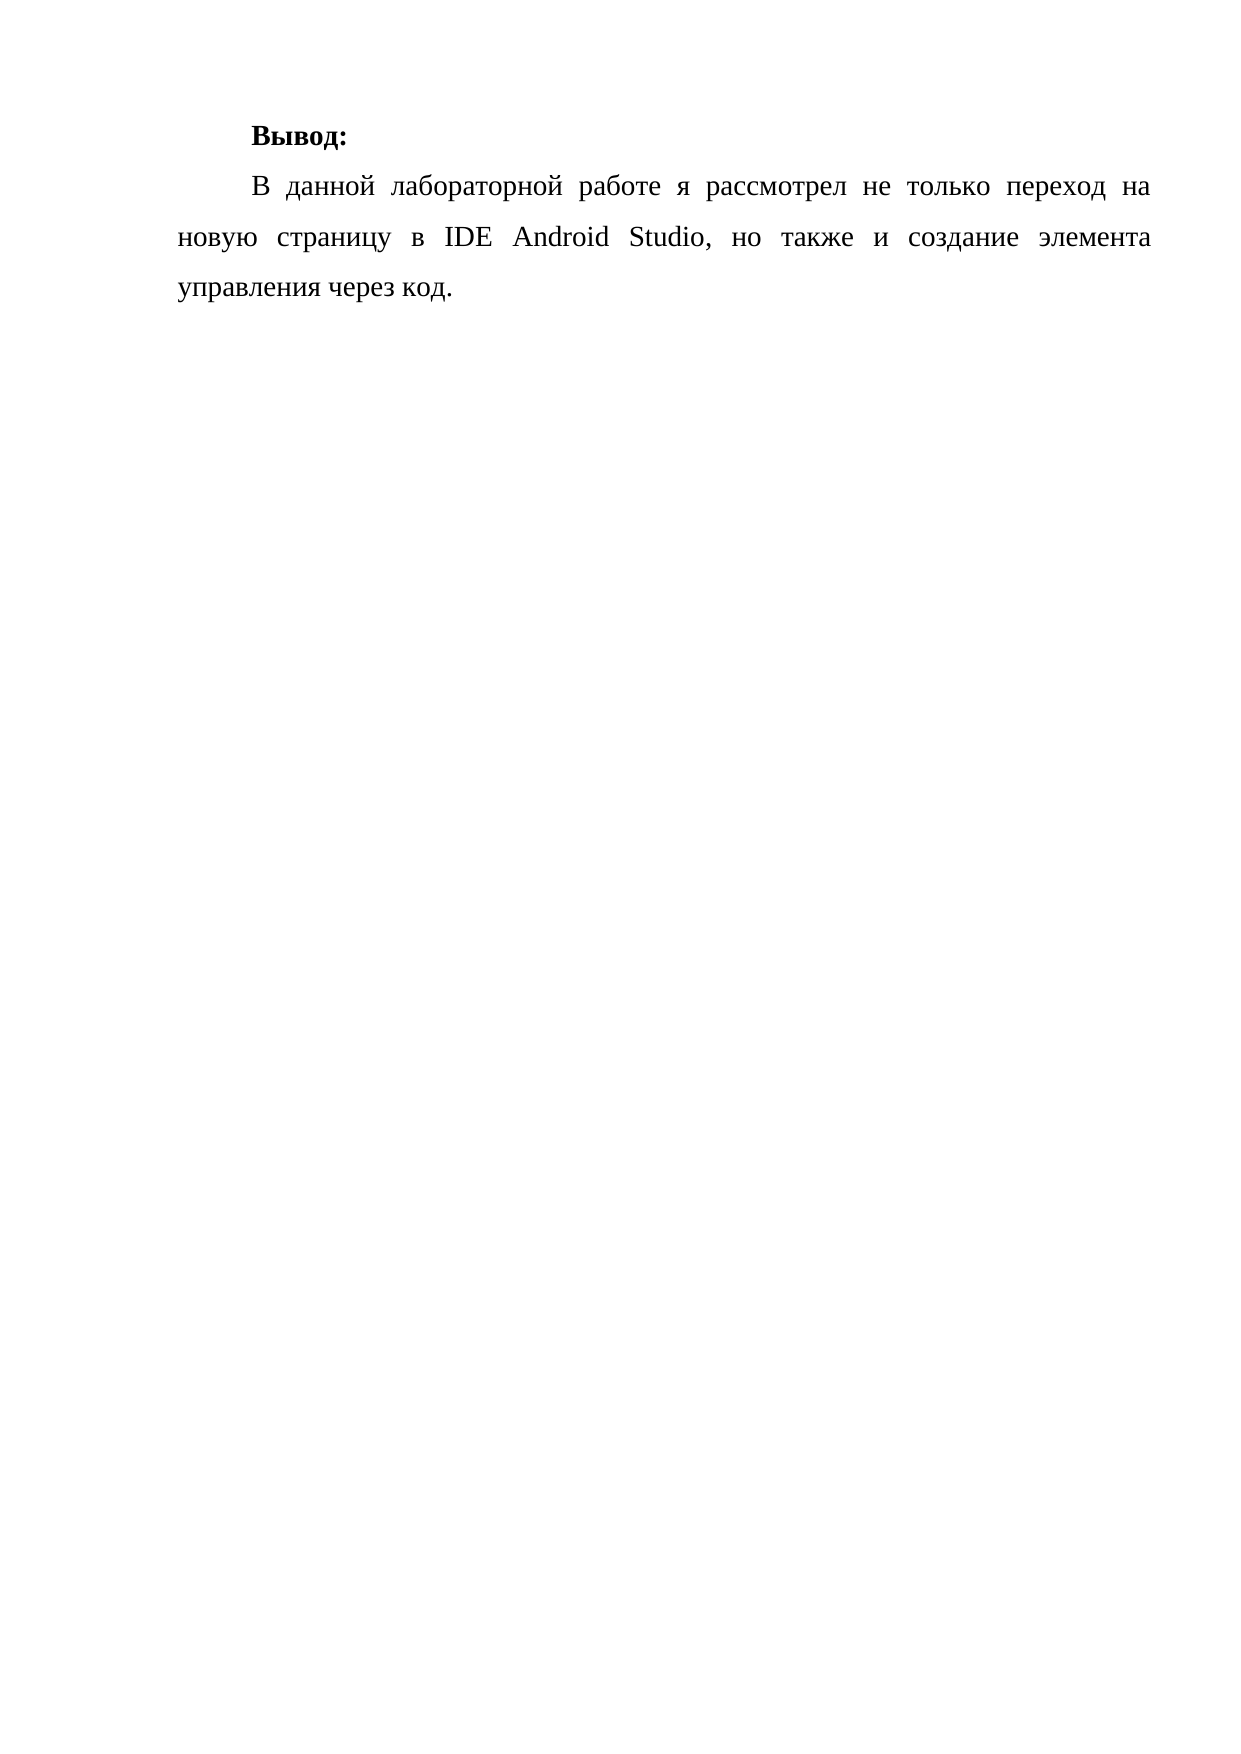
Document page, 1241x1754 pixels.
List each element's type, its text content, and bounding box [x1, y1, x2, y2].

text В данной лабораторной работе я рассмотрел не только переход на новую страницу в IDE Android Studio, но также и создание элемента управления через код. [177, 168, 1152, 303]
text Вывод: [177, 118, 1152, 152]
